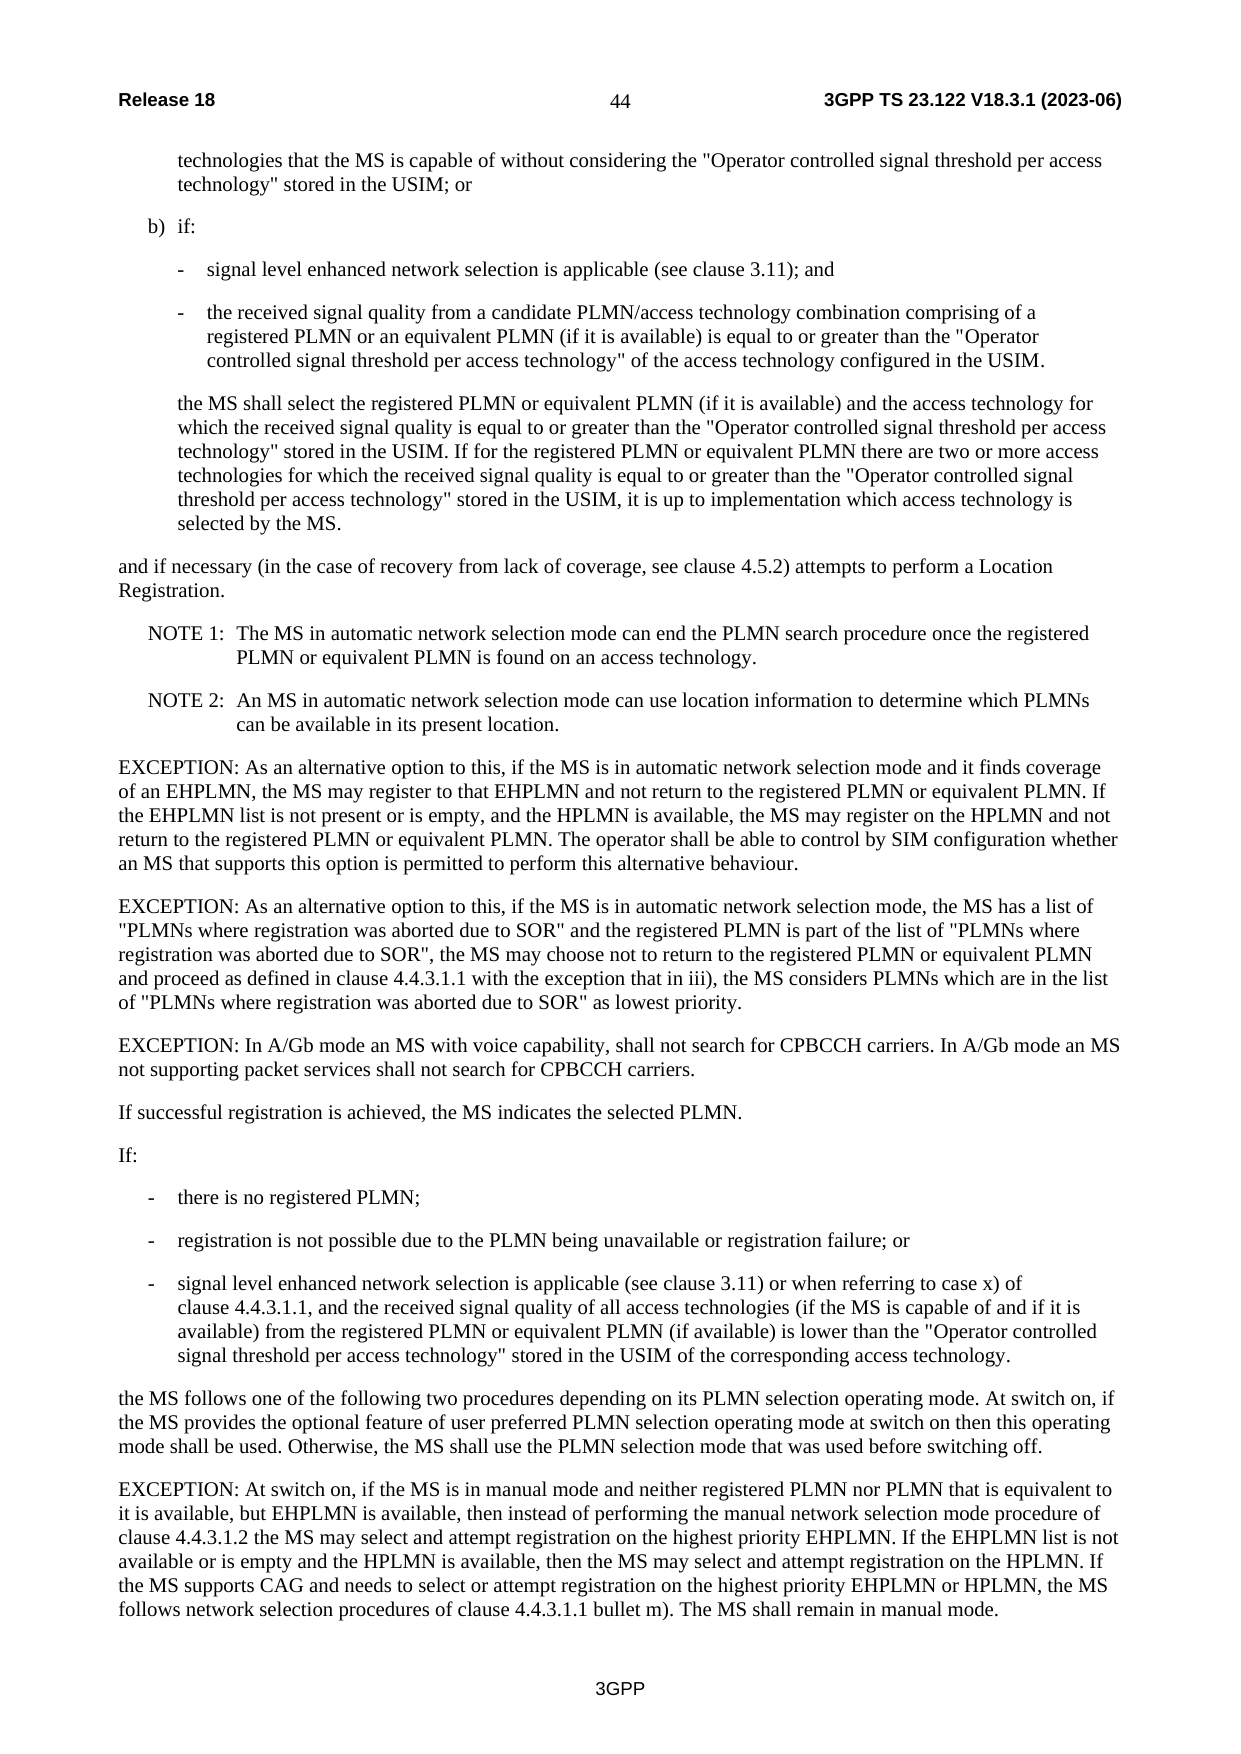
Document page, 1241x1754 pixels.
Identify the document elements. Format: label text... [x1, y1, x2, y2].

text - signal level enhanced network selection is applicable (see clause 3.11) or when referring to case x) of clause 4.4.3.1.1, and the received signal quality of all access technologies (if the MS is capable of and if it is available) from the registered PLMN or equivalent PLMN (if available) is lower than the "Operator controlled signal threshold per access technology" stored in the USIM of the corresponding access technology. [148, 1271, 1122, 1367]
text b) if: [148, 214, 1122, 238]
text EXCEPTION: At switch on, if the MS is in manual mode and neither registered PLMN nor PLMN that is equivalent to it is available, but EHPLMN is available, then instead of performing the manual network selection mode procedure of clause 4.4.3.1.2 the MS may select and attempt registration on the highest priority EHPLMN. If the EHPLMN list is not available or is empty and the HPLMN is available, then the MS may select and attempt registration on the HPLMN. If the MS supports CAG and needs to select or attempt registration on the highest priority EHPLMN or HPLMN, the MS follows network selection procedures of clause 4.4.3.1.1 bullet m). The MS shall remain in manual mode. [118, 1477, 1122, 1621]
text EXCEPTION: As an alternative option to this, if the MS is in automatic network selection mode and it finds coverage of an EHPLMN, the MS may register to that EHPLMN and not return to the registered PLMN or equivalent PLMN. If the EHPLMN list is not present or is empty, and the HPLMN is available, the MS may register on the HPLMN and not return to the registered PLMN or equivalent PLMN. The operator shall be able to control by SIM configuration whether an MS that supports this option is permitted to perform this alternative behaviour. [118, 755, 1122, 875]
text - there is no registered PLMN; [148, 1185, 1122, 1209]
text NOTE 1: The MS in automatic network selection mode can end the PLMN search procedure once the registered PLMN or equivalent PLMN is found on an access technology. [148, 621, 1122, 669]
text EXCEPTION: In A/Gb mode an MS with voice capability, shall not search for CPBCCH carriers. In A/Gb mode an MS not supporting packet services shall not search for CPBCCH carriers. [118, 1033, 1122, 1081]
text If: [118, 1142, 1122, 1167]
text and if necessary (in the case of recovery from lack of coverage, see clause 4.5.2) attempts to perform a Location Registration. [118, 554, 1122, 602]
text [148, 147, 1122, 196]
text EXCEPTION: As an alternative option to this, if the MS is in automatic network selection mode, the MS has a list of "PLMNs where registration was aborted due to SOR" and the registered PLMN is part of the list of "PLMNs where registration was aborted due to SOR", the MS may choose not to return to the registered PLMN or equivalent PLMN and proceed as defined in clause 4.4.3.1.1 with the exception that in iii), the MS considers PLMNs which are in the list of "PLMNs where registration was aborted due to SOR" as lowest priority. [118, 894, 1122, 1014]
text - signal level enhanced network selection is applicable (see clause 3.11); and [177, 257, 1122, 281]
text If successful registration is achieved, the MS indicates the selected PLMN. [118, 1100, 1122, 1124]
text - registration is not possible due to the PLMN being unavailable or registration failure; or [148, 1228, 1122, 1252]
text the MS follows one of the following two procedures depending on its PLMN selection operating mode. At switch on, if the MS provides the optional feature of user preferred PLMN selection operating mode at switch on then this operating mode shall be used. Otherwise, the MS shall use the PLMN selection mode that was used before switching off. [118, 1386, 1122, 1458]
text - the received signal quality from a candidate PLMN/access technology combination comprising of a registered PLMN or an equivalent PLMN (if it is available) is equal to or greater than the "Operator controlled signal threshold per access technology" of the access technology configured in the USIM. [177, 300, 1122, 372]
text the MS shall select the registered PLMN or equivalent PLMN (if it is available) and the access technology for which the received signal quality is equal to or greater than the "Operator controlled signal threshold per access technology" stored in the USIM. If for the registered PLMN or equivalent PLMN there are two or more access technologies for which the received signal quality is equal to or greater than the "Operator controlled signal threshold per access technology" stored in the USIM, it is up to implementation which access technology is selected by the MS. [177, 391, 1122, 535]
text NOTE 2: An MS in automatic network selection mode can use location information to determine which PLMNs can be available in its present location. [148, 688, 1122, 736]
